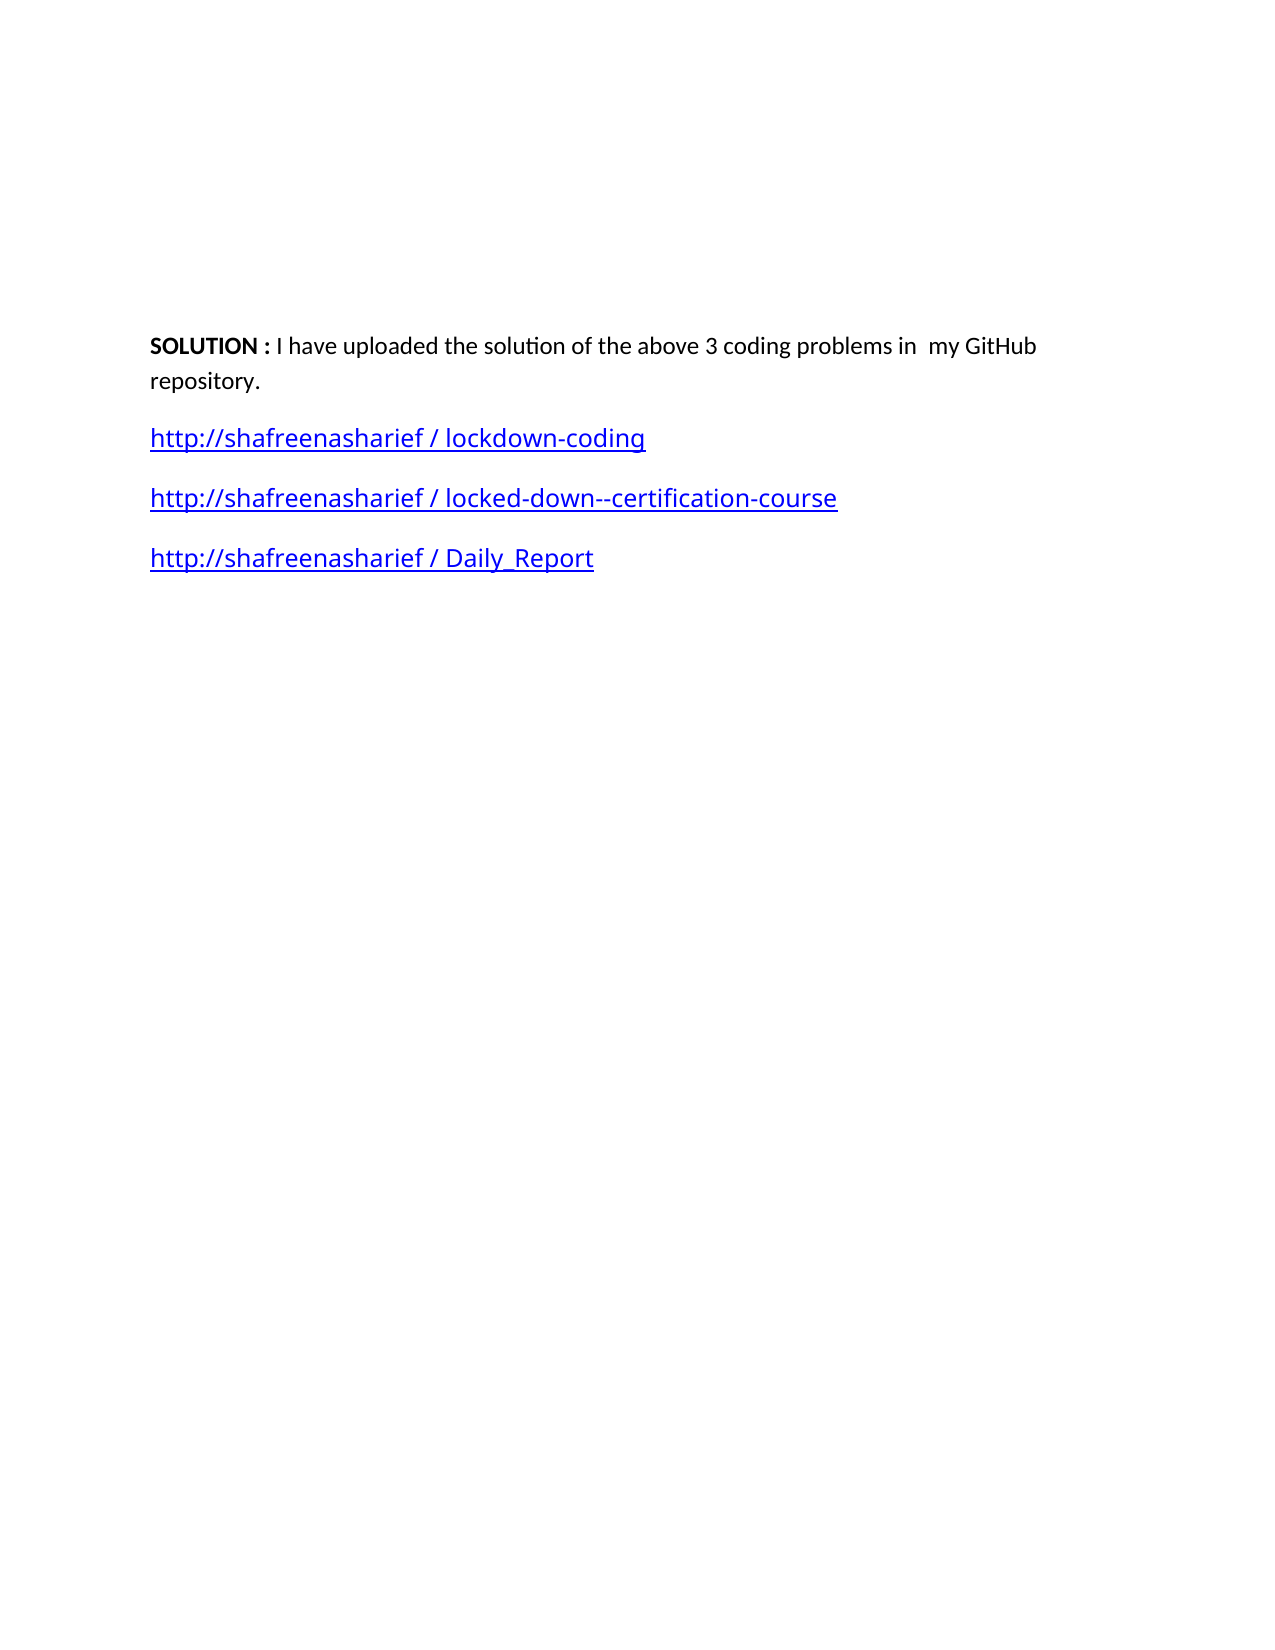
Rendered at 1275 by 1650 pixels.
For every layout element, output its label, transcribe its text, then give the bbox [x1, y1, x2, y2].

text SOLUTION : I have uploaded the solution of the above 3 coding problems in my GitHub repository. [150, 330, 1125, 396]
text http://shafreenasharief / locked-down--certification-course [150, 481, 1125, 515]
text http://shafreenasharief / lockdown-coding [150, 421, 1125, 455]
text http://shafreenasharief / Daily_Report [150, 541, 1125, 575]
